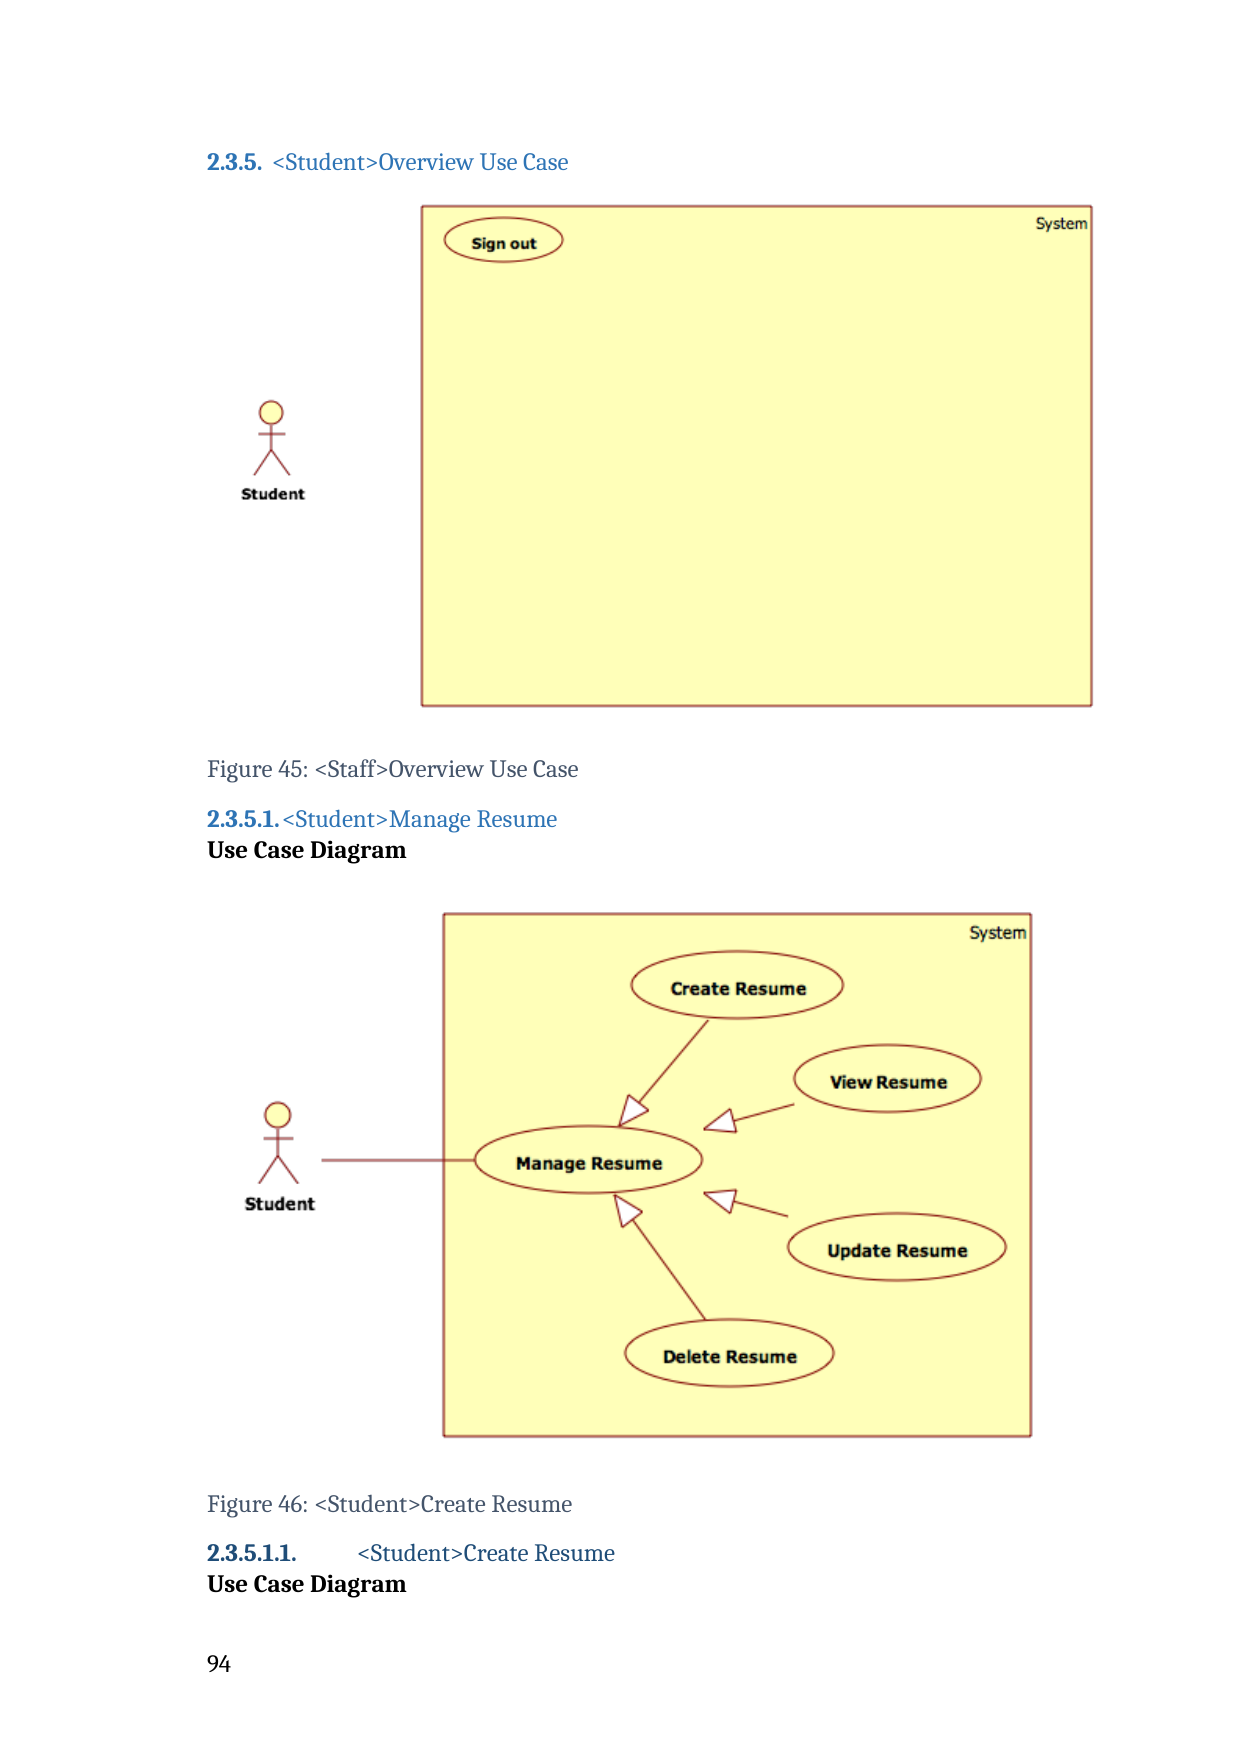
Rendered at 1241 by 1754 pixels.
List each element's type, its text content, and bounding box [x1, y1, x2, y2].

text Figure 46: <Student>Create Resume [207, 1490, 1122, 1518]
subtitle <Student>Create Resume [207, 1539, 1122, 1568]
subtitle <Student>Manage Resume [207, 804, 1122, 833]
picture [206, 178, 1123, 736]
subtitle <Student>Overview Use Case [207, 148, 1122, 176]
text Use Case Diagram [207, 836, 1122, 864]
picture [206, 883, 1063, 1471]
text Use Case Diagram [207, 1570, 1122, 1599]
text Figure 45: <Staff>Overview Use Case [207, 755, 1122, 784]
